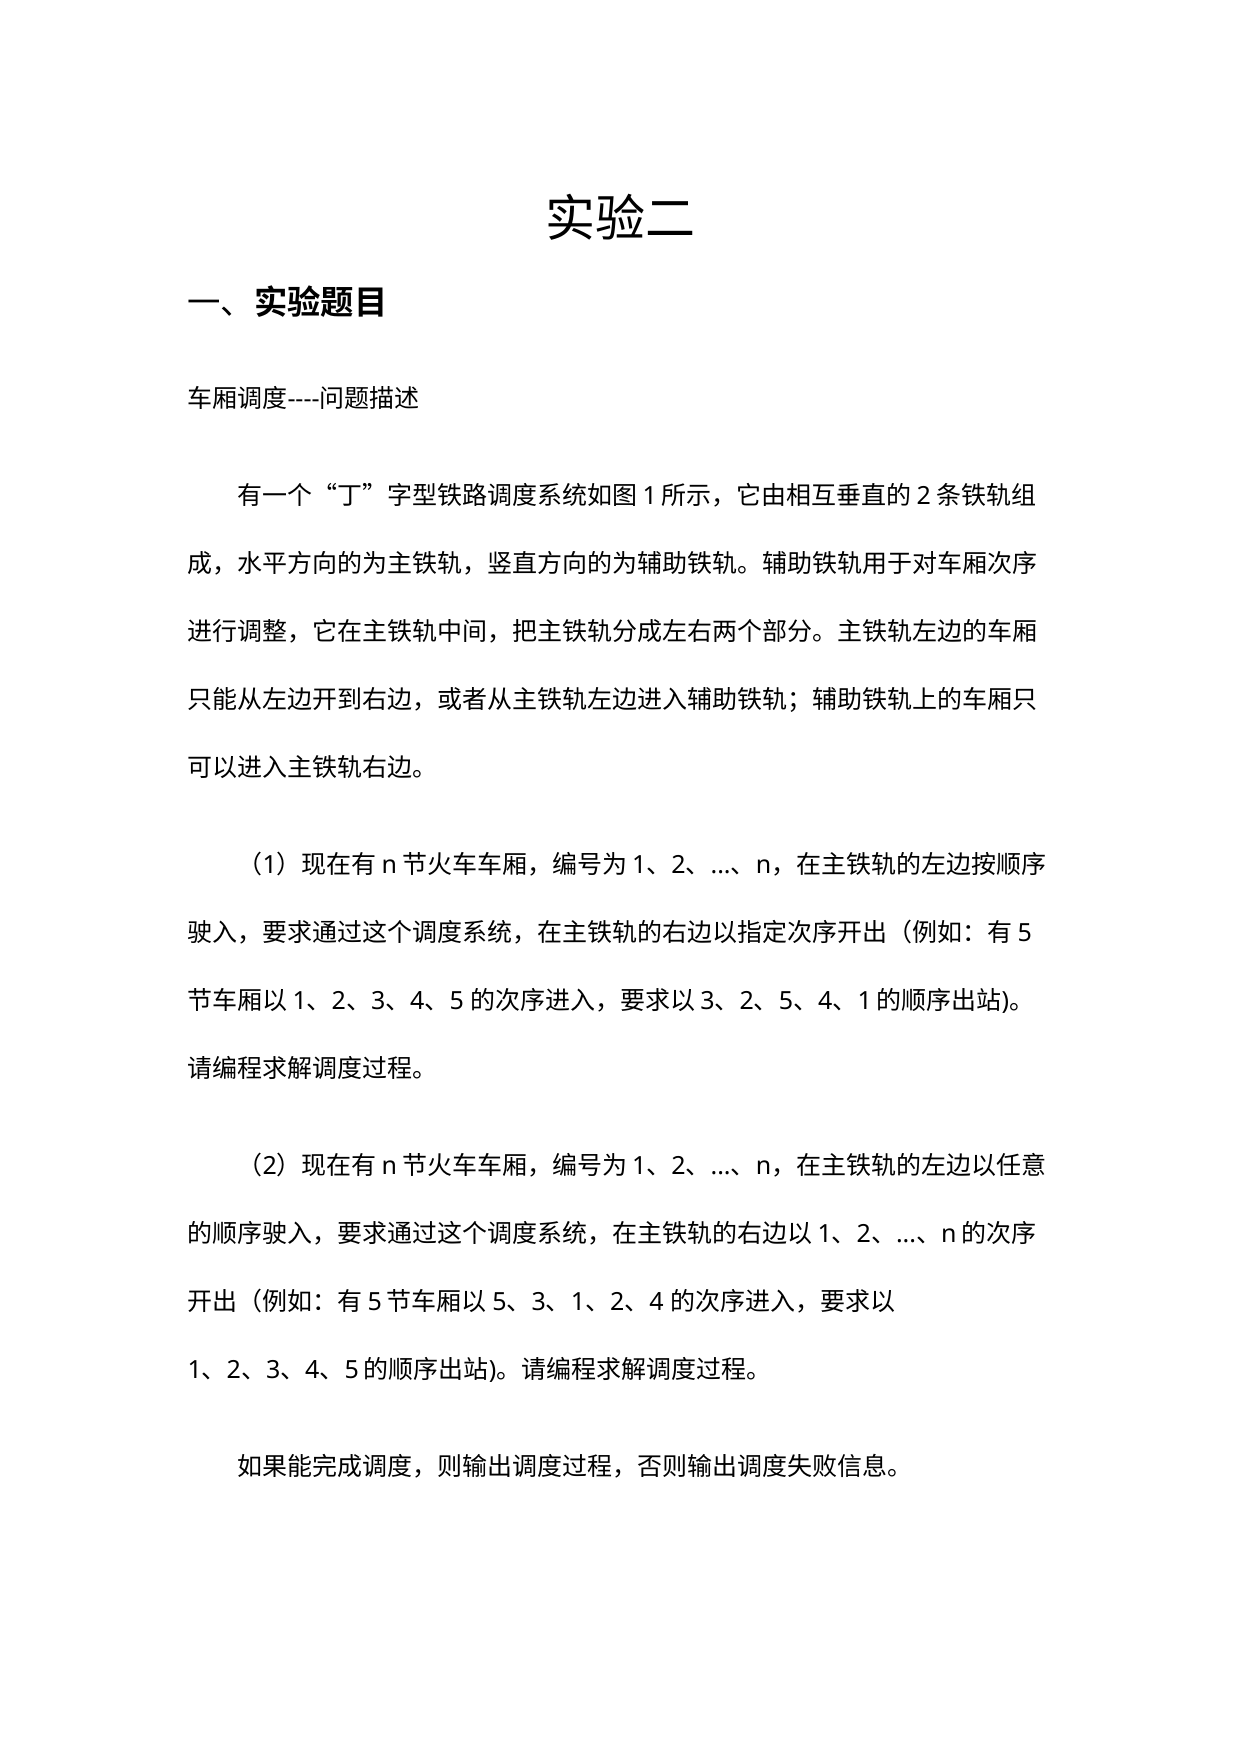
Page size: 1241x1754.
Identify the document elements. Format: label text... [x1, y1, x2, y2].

text （1）现在有n节火车车厢，编号为1、2、...、n，在主铁轨的左边按顺序驶入，要求通过这个调度系统，在主铁轨的右边以指定次序开出（例如：有5节车厢以1、2、3、4、5 的次序进入，要求以3、2、5、4、1的顺序出站)。请编程求解调度过程。 [187, 829, 1053, 1100]
text 实验二 [187, 164, 1053, 266]
text 有一个“丁”字型铁路调度系统如图1所示，它由相互垂直的2条铁轨组成，水平方向的为主铁轨，竖直方向的为辅助铁轨。辅助铁轨用于对车厢次序进行调整，它在主铁轨中间，把主铁轨分成左右两个部分。主铁轨左边的车厢只能从左边开到右边，或者从主铁轨左边进入辅助铁轨；辅助铁轨上的车厢只可以进入主铁轨右边。 [187, 460, 1053, 799]
text 一、实验题目 [187, 266, 1053, 334]
text 车厢调度----问题描述 [187, 363, 1053, 431]
text 如果能完成调度，则输出调度过程，否则输出调度失败信息。 [187, 1430, 1053, 1498]
text （2）现在有n节火车车厢，编号为1、2、...、n，在主铁轨的左边以任意的顺序驶入，要求通过这个调度系统，在主铁轨的右边以1、2、...、n的次序开出（例如：有5节车厢以 5、3、1、2、4 的次序进入，要求以1、2、3、4、5的顺序出站)。请编程求解调度过程。 [187, 1129, 1053, 1401]
